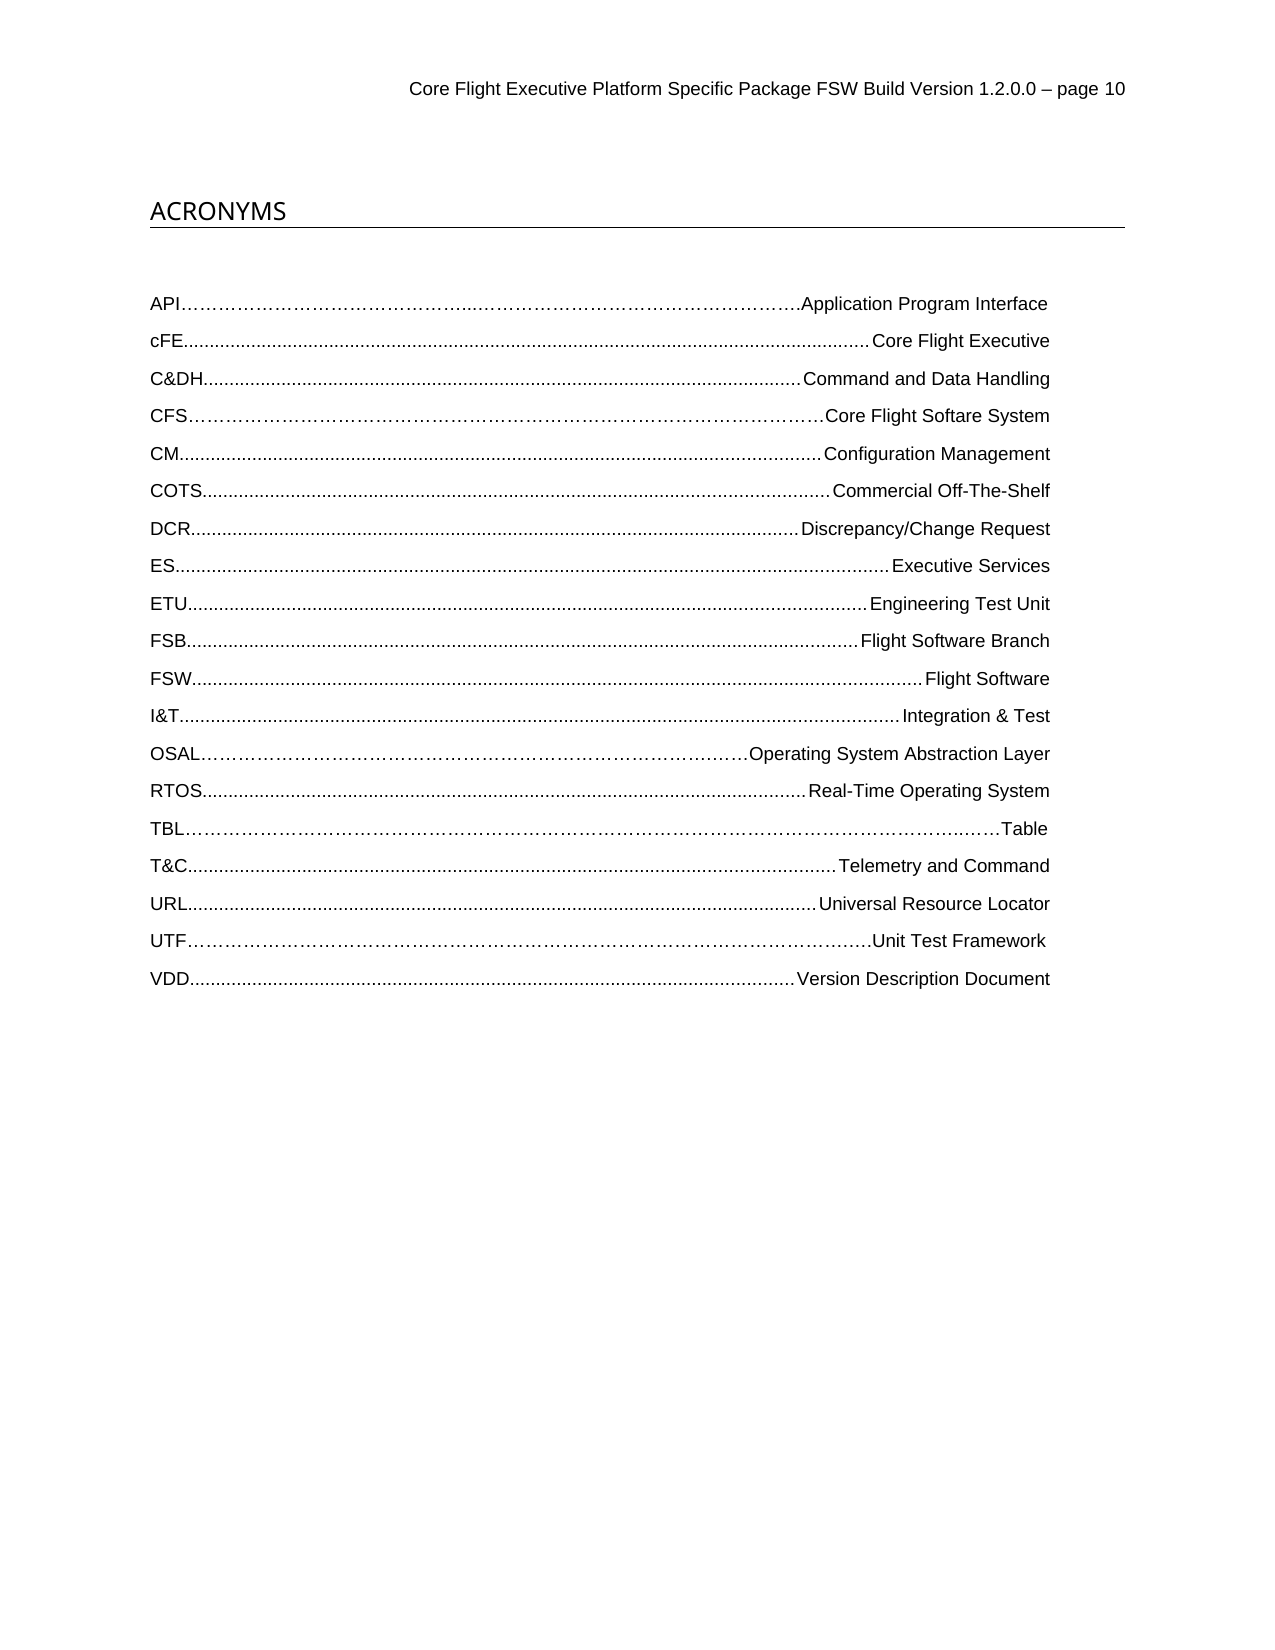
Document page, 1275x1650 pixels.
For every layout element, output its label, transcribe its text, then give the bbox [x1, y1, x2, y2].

text I&T Integration & Test [150, 703, 1125, 728]
text FSW Flight Software [150, 665, 1125, 690]
text COTS Commercial Off-The-Shelf [150, 478, 1125, 503]
text VDD Version Description Document [150, 965, 1125, 990]
text ETU Engineering Test Unit [150, 590, 1125, 615]
text CM Configuration Management [150, 440, 1125, 465]
text C&DH Command and Data Handling [150, 365, 1125, 390]
text URL Universal Resource Locator [150, 890, 1125, 915]
text CFS…………………………………………………………………………………………Core Flight Softare System [150, 403, 1125, 428]
text ES Executive Services [150, 553, 1125, 578]
text FSB Flight Software Branch [150, 628, 1125, 653]
text UTF…………………………………………………………………………………………….….Unit Test Framework [150, 928, 1125, 953]
text T&C Telemetry and Command [150, 853, 1125, 878]
text Acronyms [150, 200, 1125, 227]
text TBL……………………………………………………………………………………………………………..……Table [150, 815, 1125, 840]
text cFE Core Flight Executive [150, 328, 1125, 353]
text DCR Discrepancy/Change Request [150, 515, 1125, 540]
text API………………………………………...…………………………………………….Application Program Interface [150, 290, 1125, 315]
text RTOS Real-Time Operating System [150, 778, 1125, 803]
text OSAL……………………………………………………………………….……Operating System Abstraction Layer [150, 740, 1125, 765]
